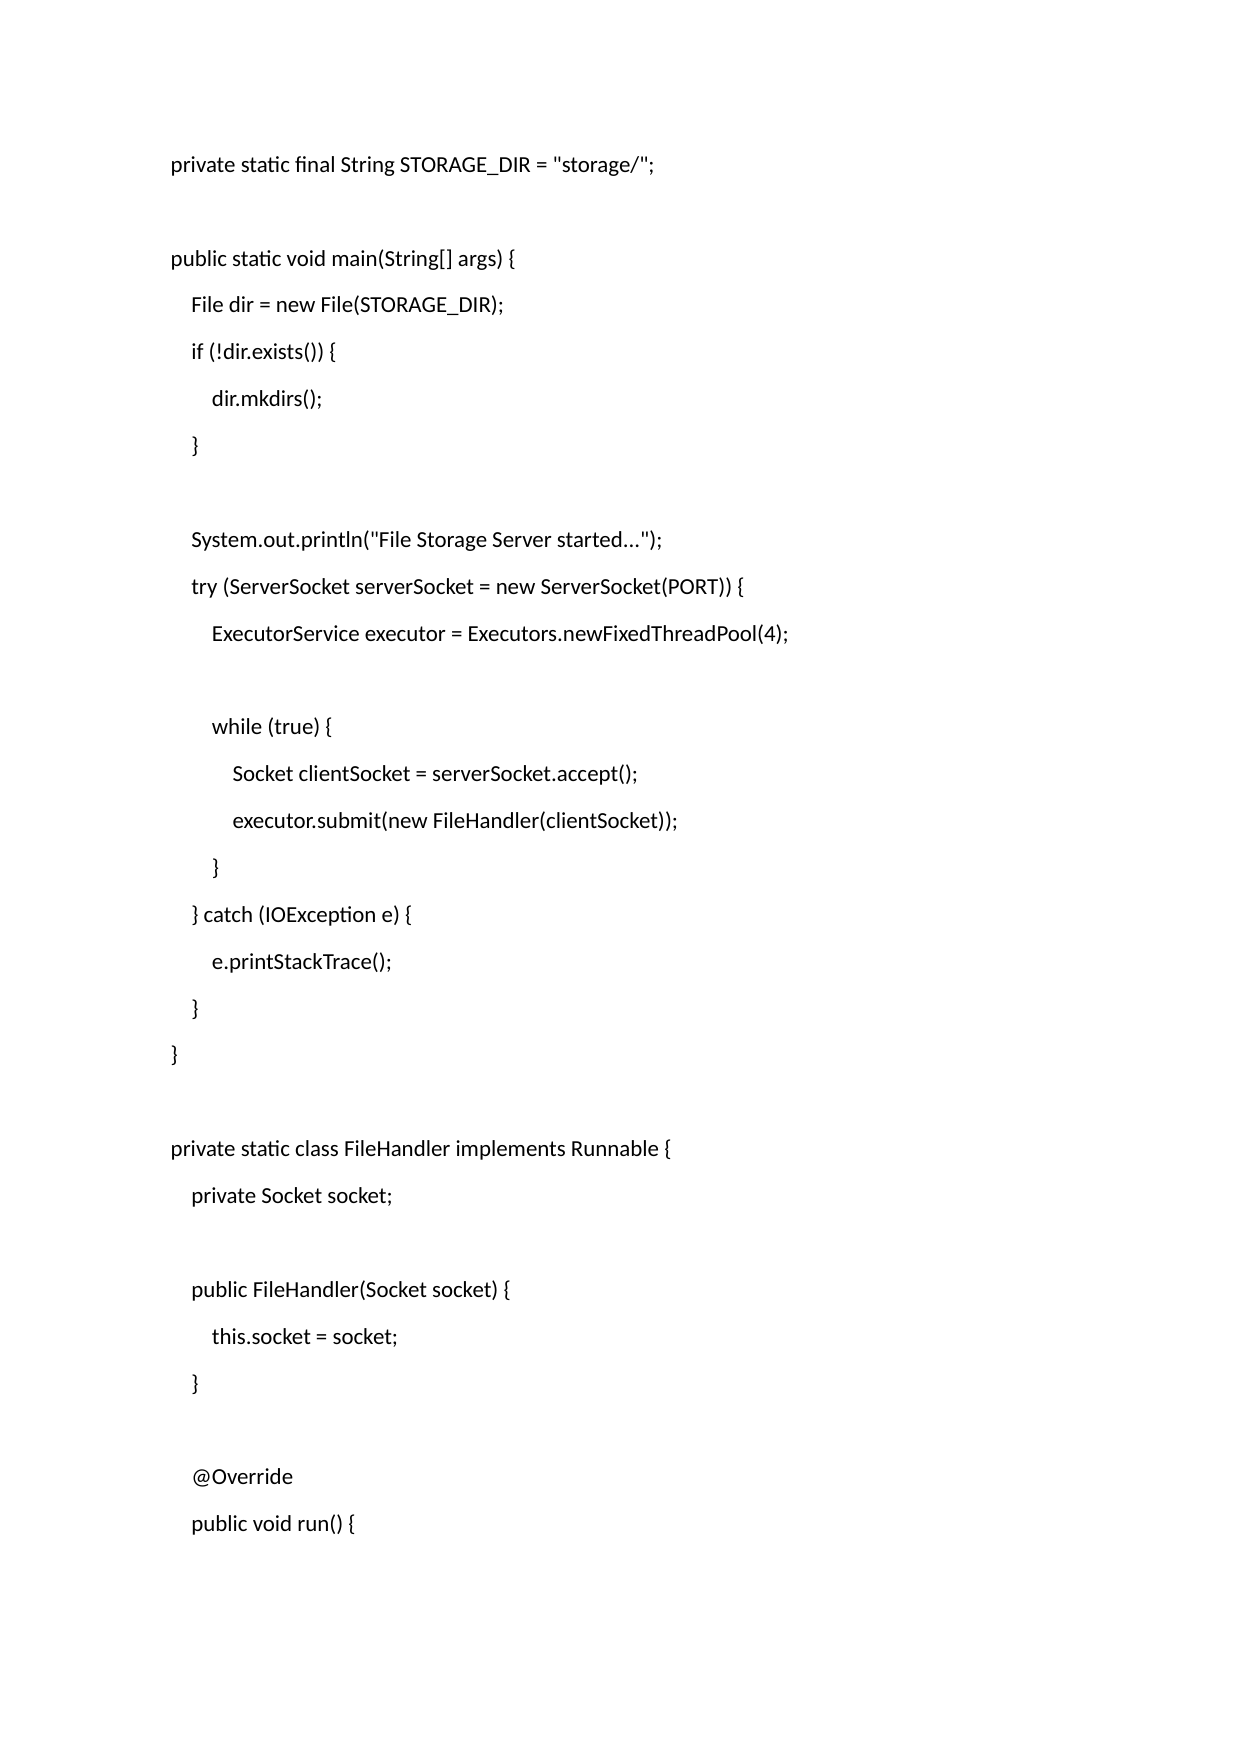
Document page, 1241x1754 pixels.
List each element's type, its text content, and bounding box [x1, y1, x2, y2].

text if (!dir.exists()) { [150, 337, 1090, 366]
text try (ServerSocket serverSocket = new ServerSocket(PORT)) { [150, 572, 1090, 600]
text private Socket socket; [150, 1181, 1090, 1209]
text } [150, 994, 1090, 1022]
text @Override [150, 1462, 1090, 1491]
text this.socket = socket; [150, 1322, 1090, 1350]
text public void run() { [150, 1509, 1090, 1537]
text dir.mkdirs(); [150, 384, 1090, 412]
text } [150, 1041, 1090, 1069]
text System.out.println("File Storage Server started..."); [150, 525, 1090, 553]
text public FileHandler(Socket socket) { [150, 1275, 1090, 1303]
text } [150, 431, 1090, 459]
text ExecutorService executor = Executors.newFixedThreadPool(4); [150, 619, 1090, 647]
text Socket clientSocket = serverSocket.accept(); [150, 759, 1090, 787]
text } [150, 1369, 1090, 1397]
text File dir = new File(STORAGE_DIR); [150, 291, 1090, 319]
text public static void main(String[] args) { [150, 244, 1090, 272]
text while (true) { [150, 712, 1090, 741]
text private static class FileHandler implements Runnable { [150, 1134, 1090, 1162]
text e.printStackTrace(); [150, 947, 1090, 975]
text } catch (IOException e) { [150, 900, 1090, 928]
text private static final String STORAGE_DIR = "storage/"; [150, 150, 1090, 178]
text } [150, 853, 1090, 881]
text executor.submit(new FileHandler(clientSocket)); [150, 806, 1090, 834]
